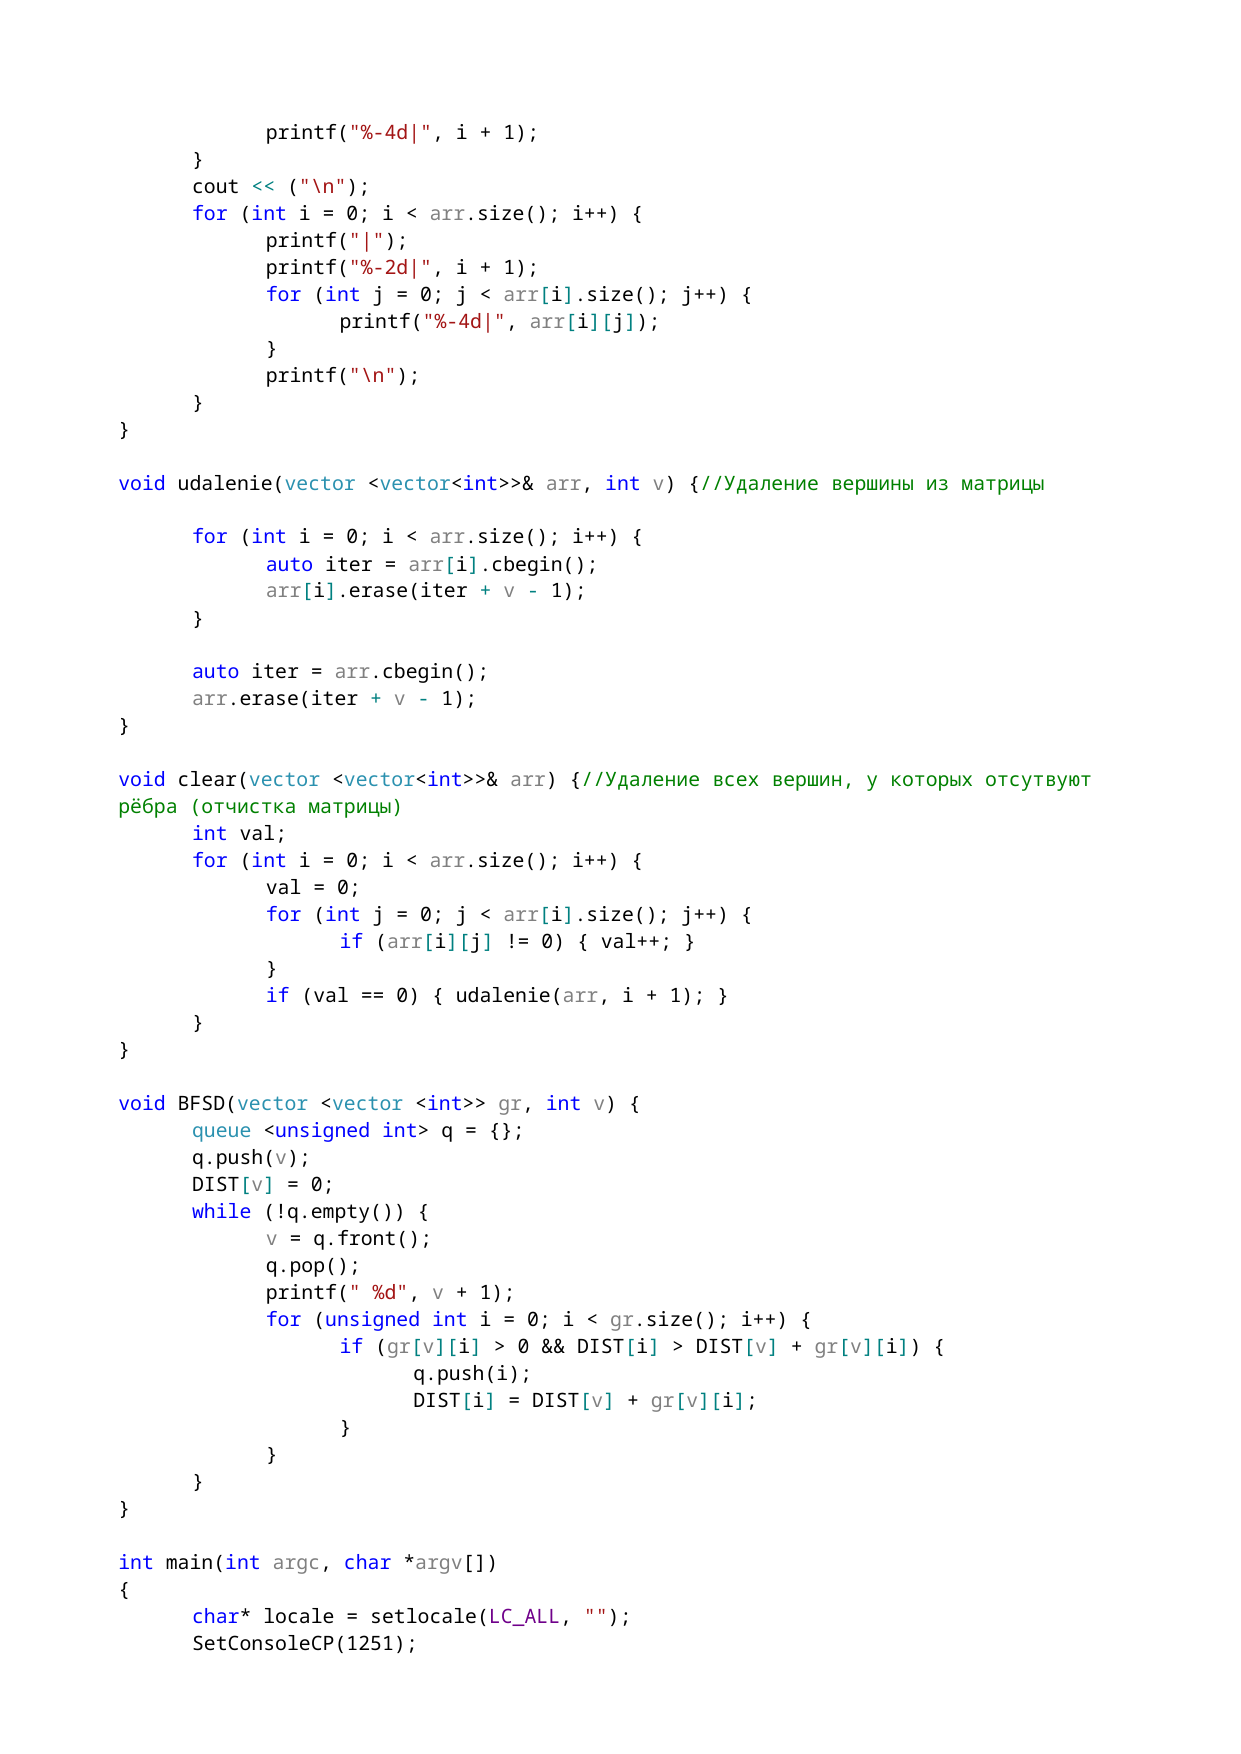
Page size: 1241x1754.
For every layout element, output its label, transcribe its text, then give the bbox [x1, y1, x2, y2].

text } [118, 604, 1152, 631]
text auto iter = arr.cbegin(); [118, 658, 1152, 685]
text } [118, 1467, 1152, 1494]
text void BFSD(vector <vector <int>> gr, int v) { [118, 1089, 1152, 1116]
text } [118, 1413, 1152, 1440]
text v = q.front(); [118, 1224, 1152, 1251]
text arr.erase(iter + v - 1); [118, 685, 1152, 712]
text } [118, 415, 1152, 442]
text q.pop(); [118, 1251, 1152, 1278]
text } [118, 1008, 1152, 1035]
text printf("|"); [118, 226, 1152, 253]
text q.push(i); [118, 1359, 1152, 1386]
text cout << ("\n"); [118, 172, 1152, 199]
text printf("%-4d|", i + 1); [118, 118, 1152, 145]
text if (val == 0) { udalenie(arr, i + 1); } [118, 981, 1152, 1008]
text } [118, 712, 1152, 739]
text if (arr[i][j] != 0) { val++; } [118, 927, 1152, 954]
text arr[i].erase(iter + v - 1); [118, 577, 1152, 604]
text } [118, 954, 1152, 981]
text printf(" %d", v + 1); [118, 1278, 1152, 1305]
text printf("%-4d|", arr[i][j]); [118, 307, 1152, 334]
text if (gr[v][i] > 0 && DIST[i] > DIST[v] + gr[v][i]) { [118, 1332, 1152, 1359]
text for (int j = 0; j < arr[i].size(); j++) { [118, 280, 1152, 307]
text } [118, 1035, 1152, 1062]
text auto iter = arr[i].cbegin(); [118, 550, 1152, 577]
text DIST[v] = 0; [118, 1170, 1152, 1197]
text printf("\n"); [118, 361, 1152, 388]
text } [118, 334, 1152, 361]
text for (int i = 0; i < arr.size(); i++) { [118, 847, 1152, 873]
text SetConsoleCP(1251); [118, 1629, 1152, 1656]
text } [118, 388, 1152, 415]
text queue <unsigned int> q = {}; [118, 1116, 1152, 1143]
text void clear(vector <vector<int>>& arr) {//Удаление всех вершин, у которых отсутвуют рёбра (отчистка матрицы) [118, 766, 1152, 819]
text printf("%-2d|", i + 1); [118, 253, 1152, 280]
text for (int i = 0; i < arr.size(); i++) { [118, 523, 1152, 550]
text int val; [118, 819, 1152, 847]
text { [118, 1575, 1152, 1602]
text void udalenie(vector <vector<int>>& arr, int v) {//Удаление вершины из матрицы [118, 469, 1152, 496]
text for (int j = 0; j < arr[i].size(); j++) { [118, 901, 1152, 927]
text DIST[i] = DIST[v] + gr[v][i]; [118, 1386, 1152, 1413]
text char* locale = setlocale(LC_ALL, ""); [118, 1602, 1152, 1629]
text while (!q.empty()) { [118, 1197, 1152, 1224]
text val = 0; [118, 873, 1152, 901]
text } [118, 1440, 1152, 1467]
text q.push(v); [118, 1143, 1152, 1170]
text } [118, 145, 1152, 172]
text for (unsigned int i = 0; i < gr.size(); i++) { [118, 1305, 1152, 1332]
text } [118, 1494, 1152, 1521]
text int main(int argc, char *argv[]) [118, 1548, 1152, 1575]
text for (int i = 0; i < arr.size(); i++) { [118, 199, 1152, 226]
